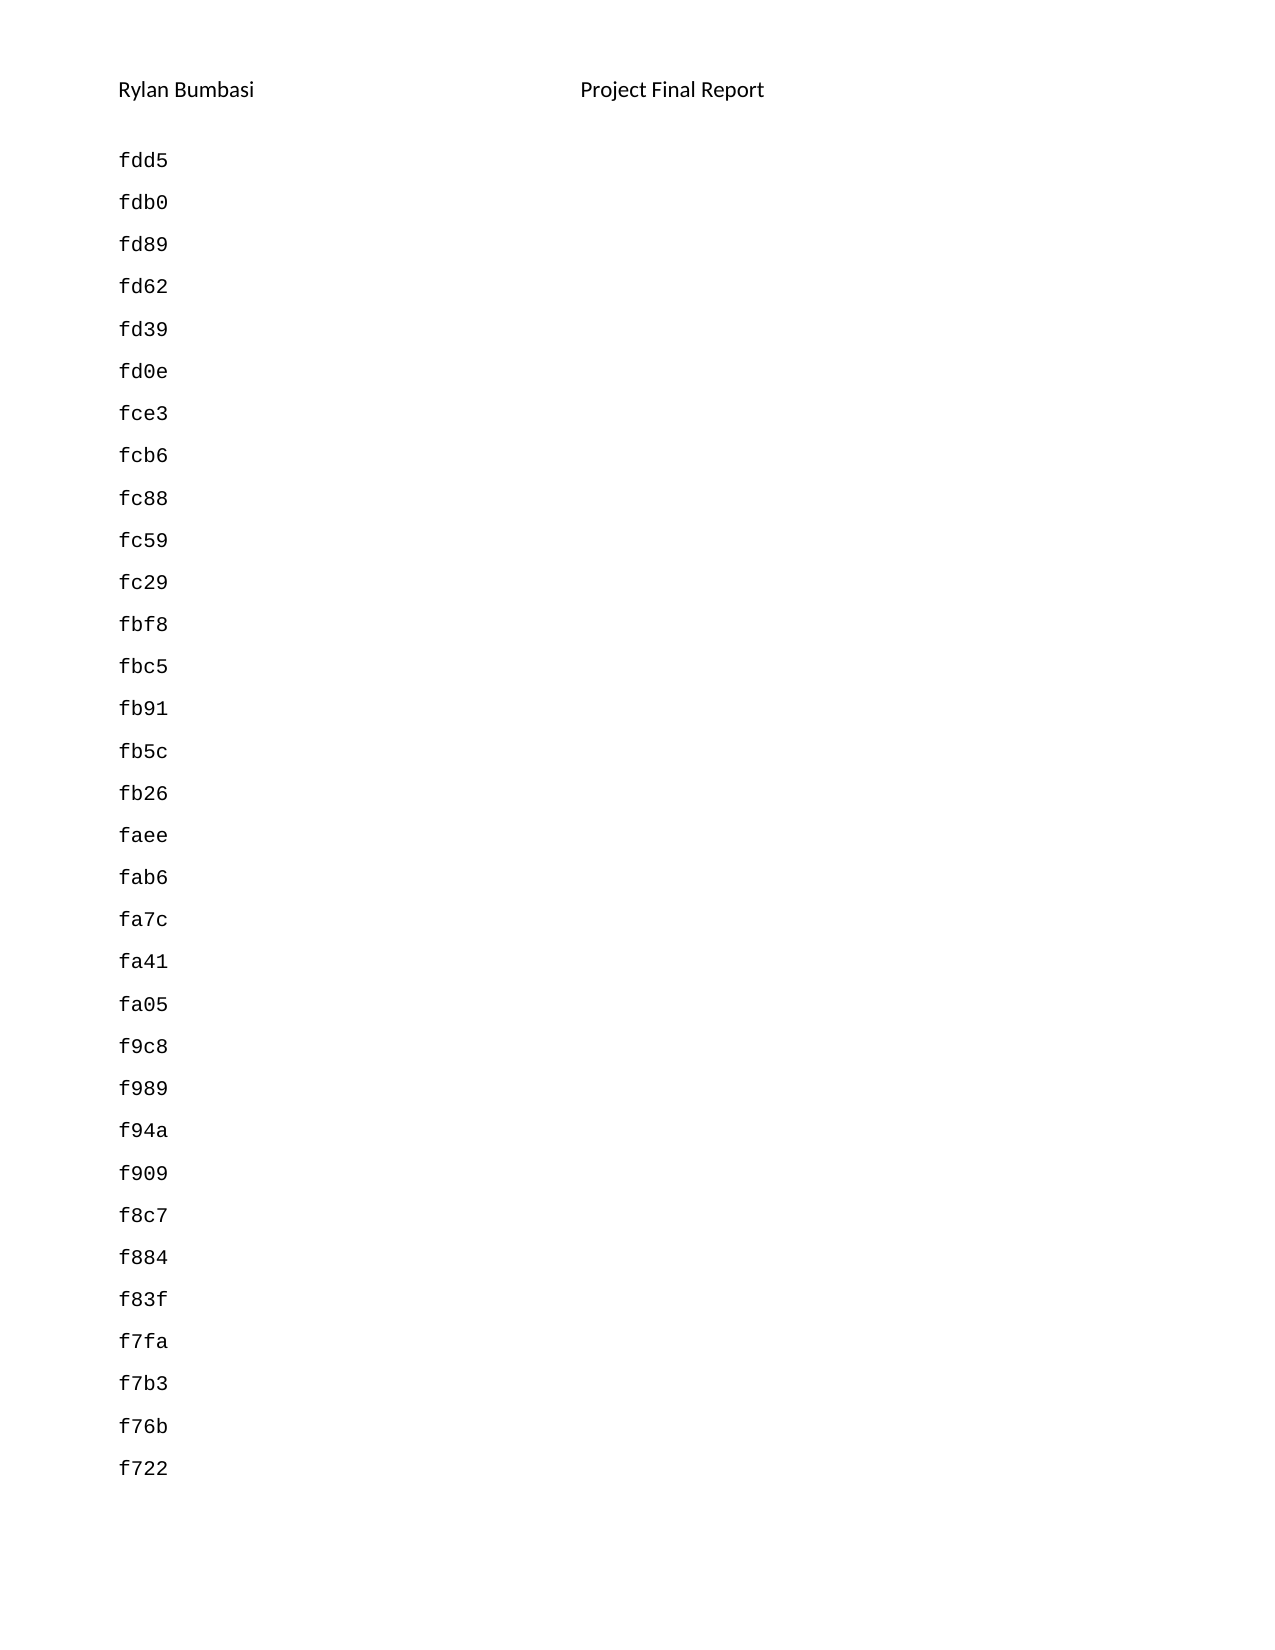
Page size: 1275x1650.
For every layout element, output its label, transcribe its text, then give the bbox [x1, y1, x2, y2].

text fab6 [118, 867, 1181, 891]
text fbf8 [118, 614, 1181, 638]
text f7fa [118, 1331, 1181, 1355]
text fc88 [118, 487, 1181, 511]
text f909 [118, 1162, 1181, 1186]
text fcb6 [118, 445, 1181, 469]
text faee [118, 825, 1181, 849]
text f884 [118, 1247, 1181, 1271]
text fd62 [118, 277, 1181, 300]
text fc29 [118, 572, 1181, 596]
text fce3 [118, 403, 1181, 427]
text fd89 [118, 234, 1181, 258]
text fb91 [118, 698, 1181, 722]
text fbc5 [118, 656, 1181, 680]
text fc59 [118, 530, 1181, 553]
text fdd5 [118, 150, 1181, 174]
text fdb0 [118, 192, 1181, 216]
text f9c8 [118, 1036, 1181, 1059]
text fb26 [118, 783, 1181, 806]
text f83f [118, 1289, 1181, 1313]
text fa05 [118, 994, 1181, 1017]
text fd0e [118, 361, 1181, 384]
text f76b [118, 1416, 1181, 1439]
text fa7c [118, 909, 1181, 933]
text f989 [118, 1078, 1181, 1102]
text f94a [118, 1120, 1181, 1144]
text f7b3 [118, 1373, 1181, 1397]
text fb5c [118, 741, 1181, 764]
text fa41 [118, 952, 1181, 975]
text fd39 [118, 319, 1181, 342]
text f722 [118, 1458, 1181, 1481]
text f8c7 [118, 1205, 1181, 1228]
